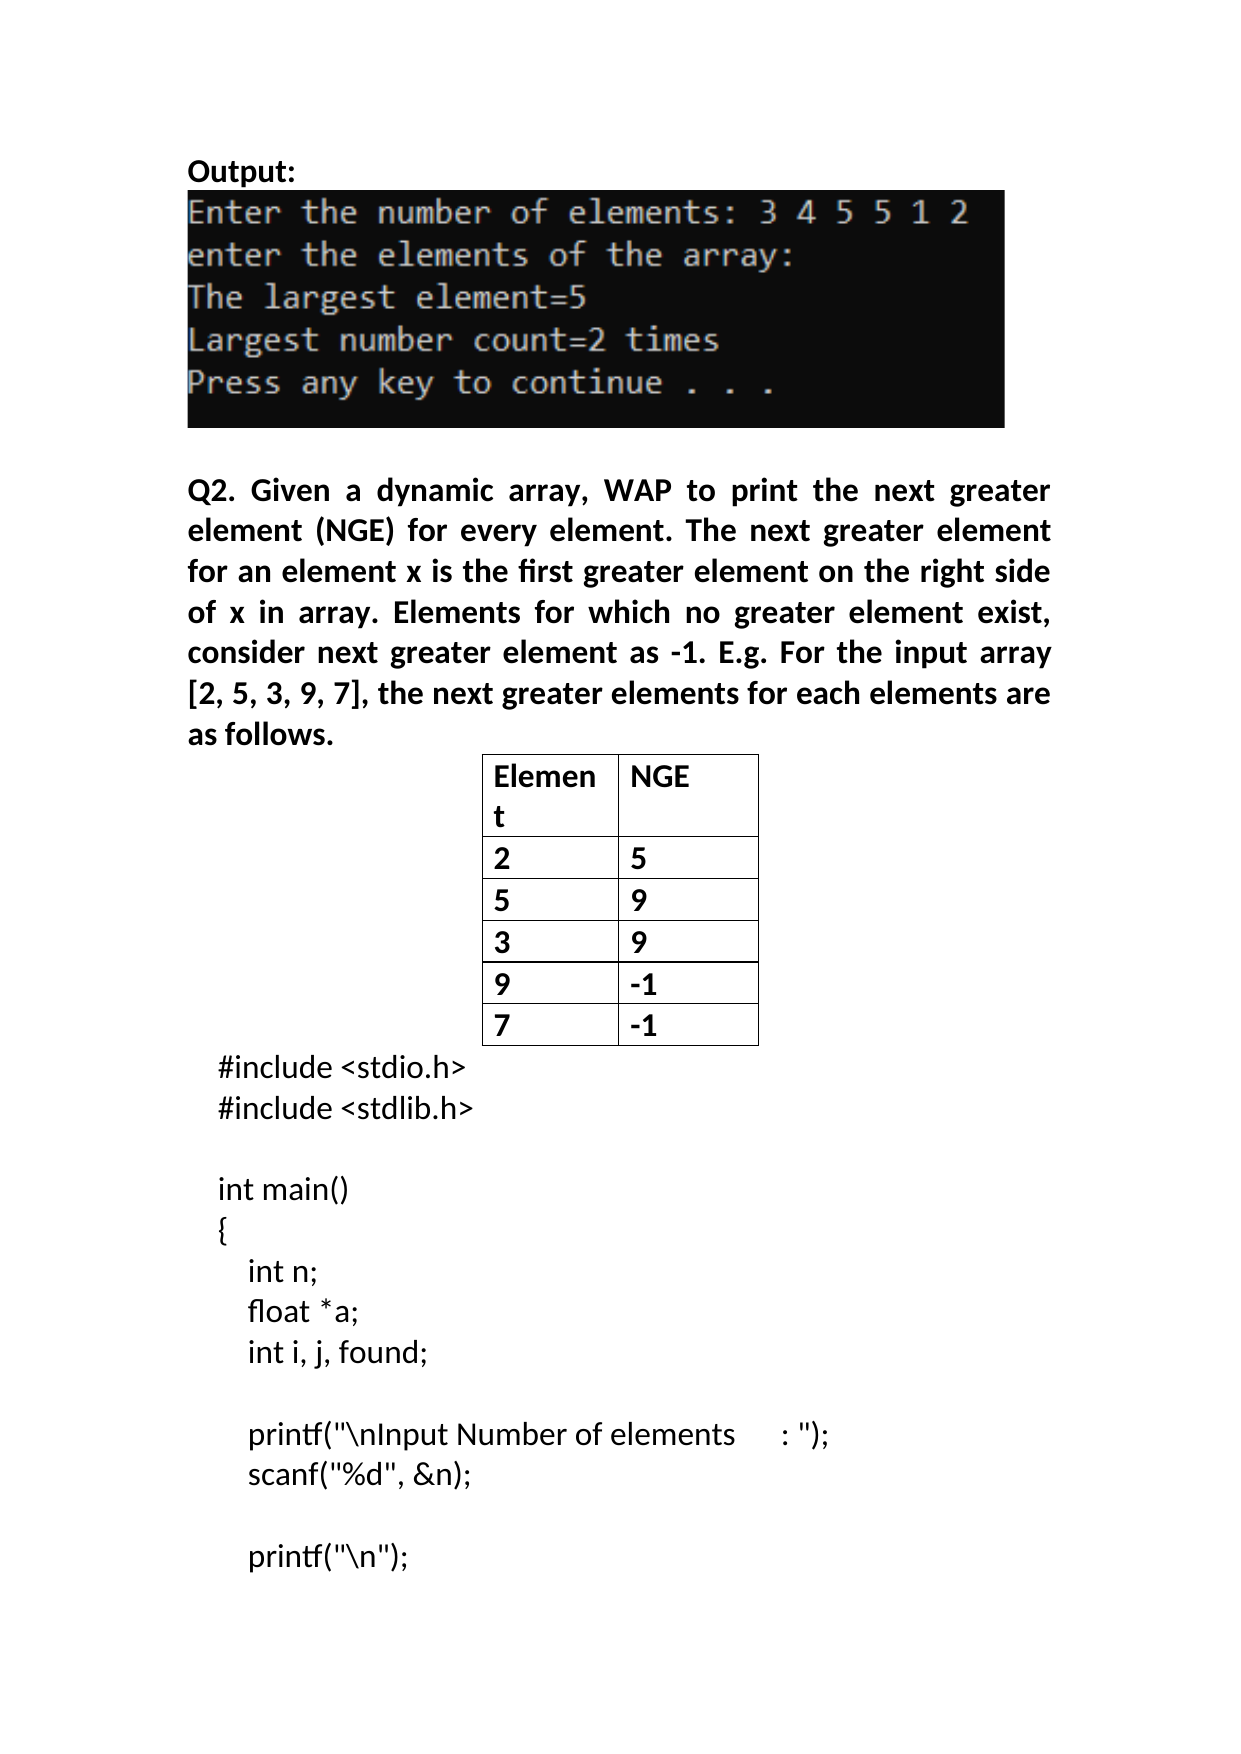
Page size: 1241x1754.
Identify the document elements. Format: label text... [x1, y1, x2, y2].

table_cell 3 [483, 921, 618, 961]
table_cell 5 [619, 837, 758, 878]
text scanf("%d", &n); [187, 1453, 1053, 1494]
table_header Element [483, 755, 618, 836]
picture [187, 190, 1005, 428]
table_cell -1 [619, 963, 758, 1003]
text int i, j, found; [187, 1331, 1053, 1372]
table_cell 9 [619, 921, 758, 961]
table_cell 7 [483, 1004, 618, 1045]
table_cell -1 [619, 1004, 758, 1045]
text printf("\n"); [187, 1535, 1053, 1576]
table_cell 5 [483, 879, 618, 920]
table_header NGE [619, 755, 758, 836]
text { [187, 1209, 1053, 1250]
table_cell 9 [483, 963, 618, 1003]
list Q2. Given a dynamic array, WAP to print the next greater element (NGE) for every element. The next greater element for an element x is the first greater element on the right side of x in array. Elements for which no greater element exist, consider next greater element as -1. E.g. For the input array [2, 5, 3, 9, 7], the next greater elements for each elements are as follows. [187, 468, 1053, 754]
text float *a; [187, 1290, 1053, 1331]
table_cell 9 [619, 879, 758, 920]
text int main() [187, 1168, 1053, 1209]
text int n; [187, 1250, 1053, 1290]
table_cell 2 [483, 837, 618, 878]
text #include <stdio.h> [187, 1046, 1053, 1087]
text #include <stdlib.h> [187, 1087, 1053, 1127]
text printf("\nInput Number of elements : "); [187, 1413, 1053, 1453]
text Output: [187, 150, 1053, 191]
